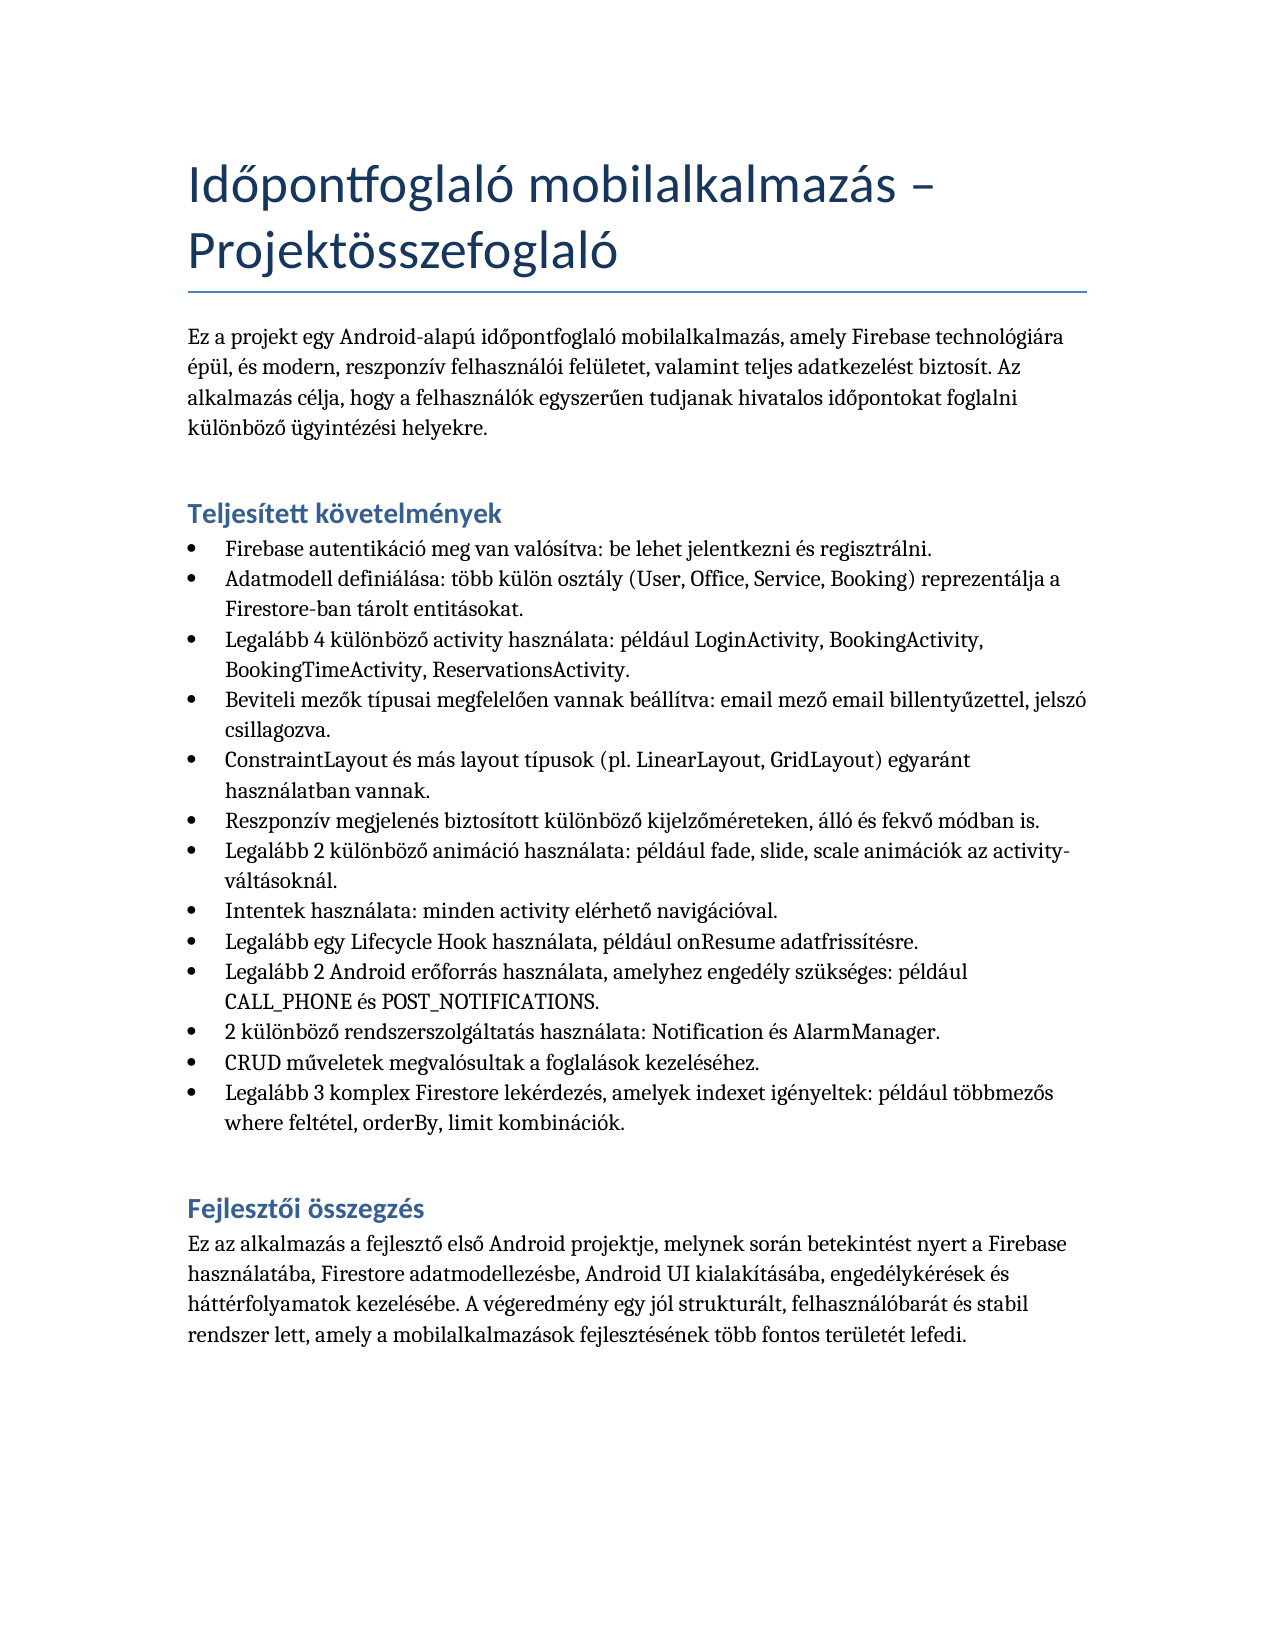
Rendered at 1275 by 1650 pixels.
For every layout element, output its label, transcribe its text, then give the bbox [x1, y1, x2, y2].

list Reszponzív megjelenés biztosított különböző kijelzőméreteken, álló és fekvő módban is. [187, 808, 1087, 834]
text Ez az alkalmazás a fejlesztő első Android projektje, melynek során betekintést nyert a Firebase használatába, Firestore adatmodellezésbe, Android UI kialakításába, engedélykérések és háttérfolyamatok kezelésébe. A végeredmény egy jól strukturált, felhasználóbarát és stabil rendszer lett, amely a mobilalkalmazások fejlesztésének több fontos területét lefedi. [187, 1231, 1087, 1348]
list Intentek használata: minden activity elérhető navigációval. [187, 898, 1087, 924]
list Legalább 2 különböző animáció használata: például fade, slide, scale animációk az activity-váltásoknál. [187, 838, 1087, 894]
list Legalább 4 különböző activity használata: például LoginActivity, BookingActivity, BookingTimeActivity, ReservationsActivity. [187, 626, 1087, 683]
subtitle Teljesített követelmények [187, 495, 1087, 530]
list Firebase autentikáció meg van valósítva: be lehet jelentkezni és regisztrálni. [187, 536, 1087, 562]
list Beviteli mezők típusai megfelelően vannak beállítva: email mező email billentyűzettel, jelszó csillagozva. [187, 687, 1087, 743]
list Legalább 2 Android erőforrás használata, amelyhez engedély szükséges: például CALL_PHONE és POST_NOTIFICATIONS. [187, 959, 1087, 1015]
list Legalább egy Lifecycle Hook használata, például onResume adatfrissítésre. [187, 928, 1087, 955]
subtitle Fejlesztői összegzés [187, 1190, 1087, 1226]
list ConstraintLayout és más layout típusok (pl. LinearLayout, GridLayout) egyaránt használatban vannak. [187, 747, 1087, 804]
title Időpontfoglaló mobilalkalmazás – Projektösszefoglaló [187, 150, 1087, 293]
text Ez a projekt egy Android-alapú időpontfoglaló mobilalkalmazás, amely Firebase technológiára épül, és modern, reszponzív felhasználói felületet, valamint teljes adatkezelést biztosít. Az alkalmazás célja, hogy a felhasználók egyszerűen tudjanak hivatalos időpontokat foglalni különböző ügyintézési helyekre. [187, 324, 1087, 441]
list CRUD műveletek megvalósultak a foglalások kezeléséhez. [187, 1049, 1087, 1076]
list Legalább 3 komplex Firestore lekérdezés, amelyek indexet igényeltek: például többmezős where feltétel, orderBy, limit kombinációk. [187, 1079, 1087, 1136]
list Adatmodell definiálása: több külön osztály (User, Office, Service, Booking) reprezentálja a Firestore-ban tárolt entitásokat. [187, 566, 1087, 622]
list 2 különböző rendszerszolgáltatás használata: Notification és AlarmManager. [187, 1019, 1087, 1045]
